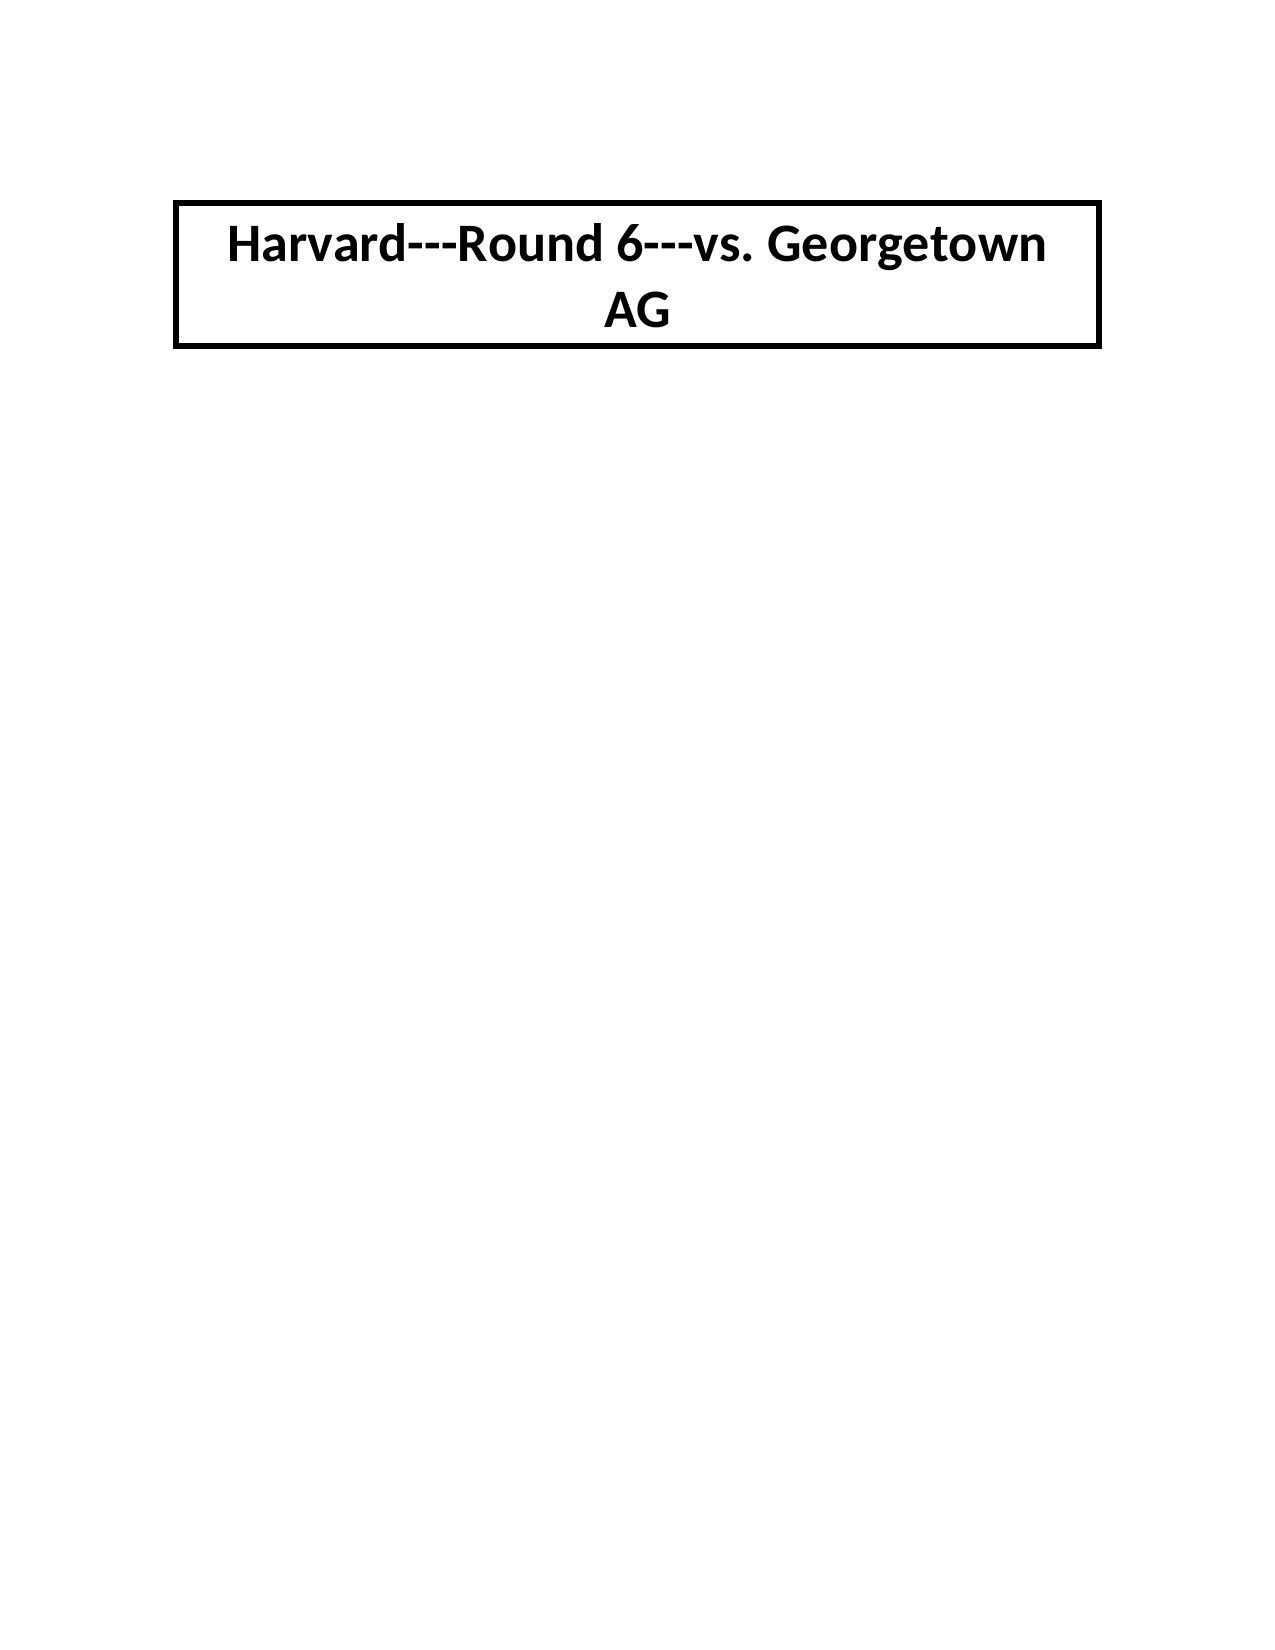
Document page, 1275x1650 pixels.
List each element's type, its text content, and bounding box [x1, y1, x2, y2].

subtitle Harvard---Round 6---vs. Georgetown AG [179, 206, 1096, 343]
